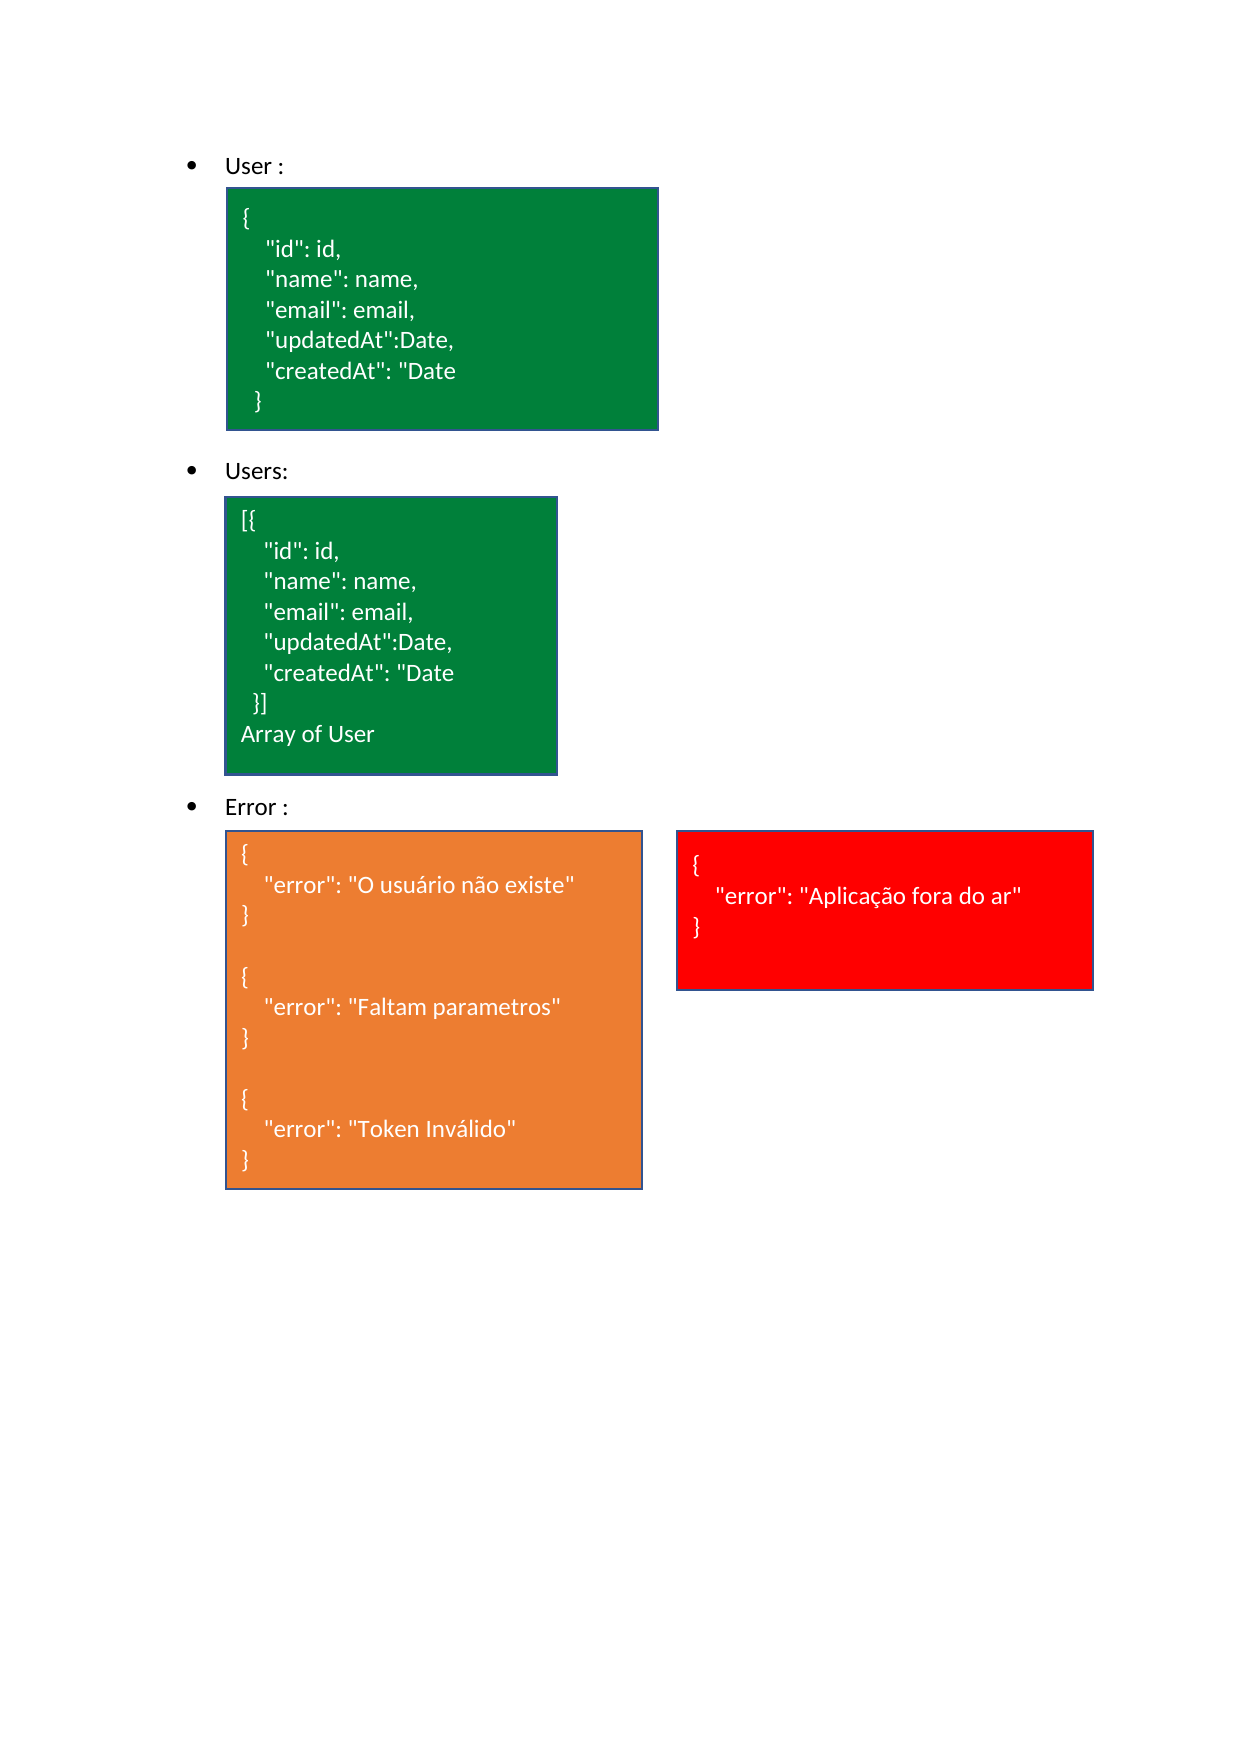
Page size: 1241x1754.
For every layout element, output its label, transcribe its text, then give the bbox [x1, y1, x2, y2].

list Users: [187, 455, 1090, 486]
list Error : [187, 791, 1090, 821]
list User : [187, 150, 1090, 181]
